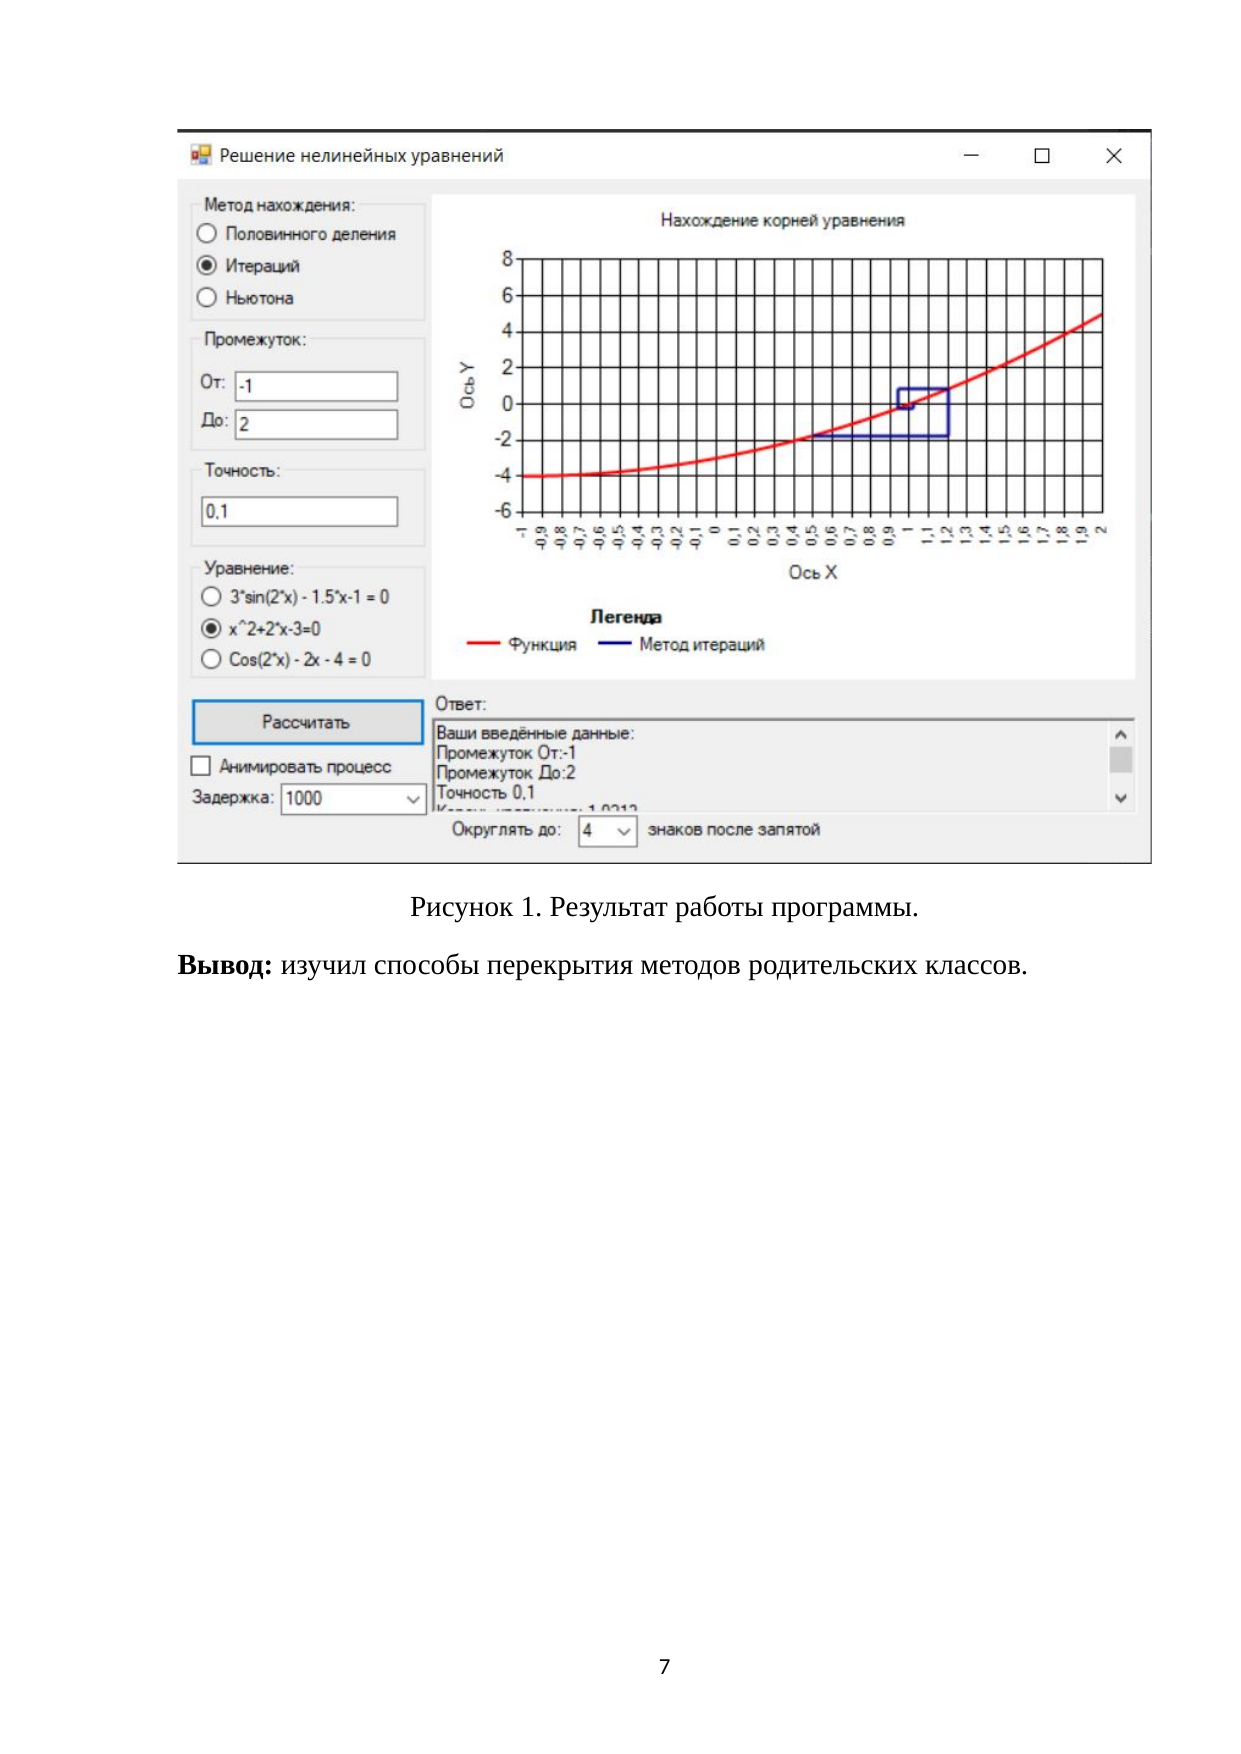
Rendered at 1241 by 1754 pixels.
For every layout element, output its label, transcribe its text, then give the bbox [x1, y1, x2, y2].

text Вывод: изучил способы перекрытия методов родительских классов. [177, 947, 1152, 981]
picture [177, 129, 1152, 864]
text Рисунок 1. Результат работы программы. [177, 889, 1152, 922]
